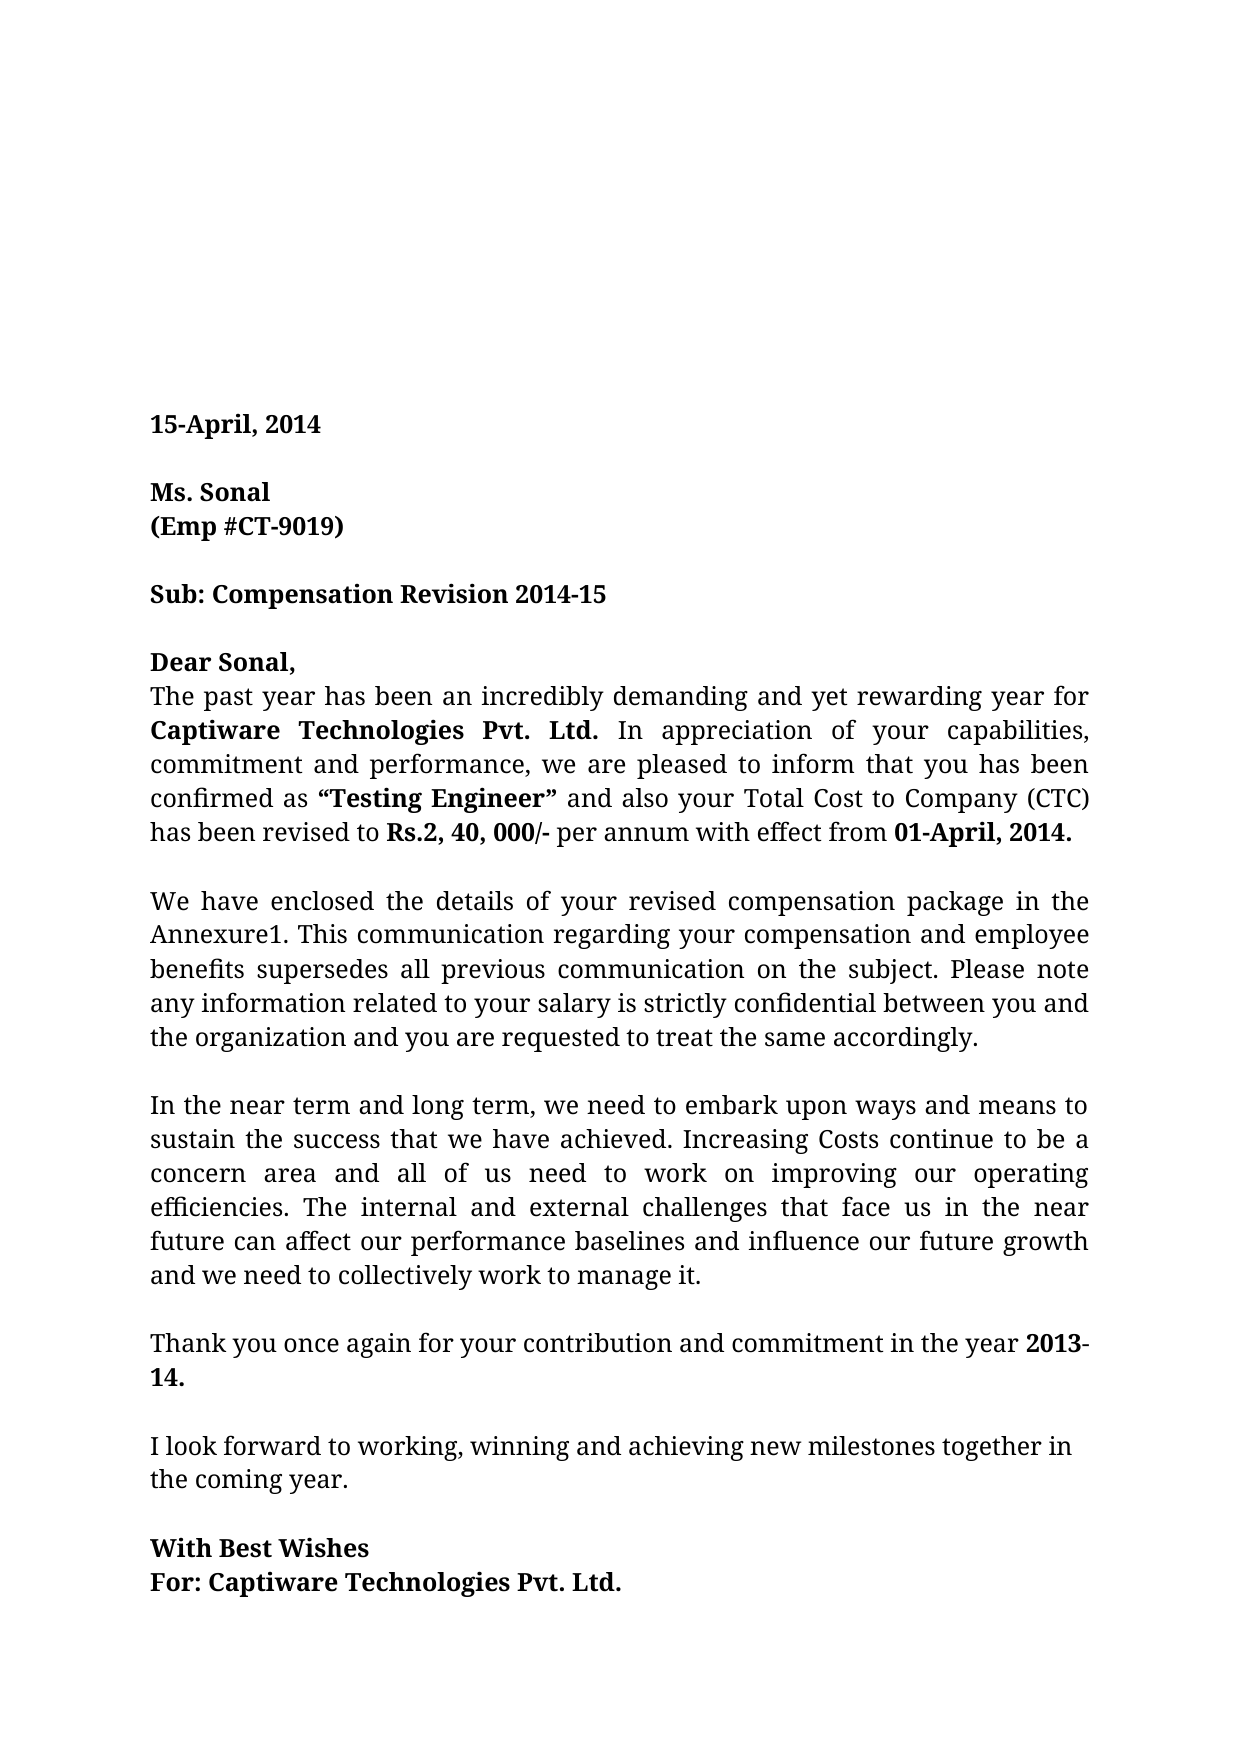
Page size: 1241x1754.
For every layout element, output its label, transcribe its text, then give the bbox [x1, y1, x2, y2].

text (Emp #CT-9019) [150, 508, 1090, 542]
text The past year has been an incredibly demanding and yet rewarding year for Captiware Technologies Pvt. Ltd. In appreciation of your capabilities, commitment and performance, we are pleased to inform that you has been confirmed as “Testing Engineer” and also your Total Cost to Company (CTC) has been revised to Rs.2, 40, 000/- per annum with effect from 01-April, 2014. [150, 679, 1090, 849]
text In the near term and long term, we need to embark upon ways and means to sustain the success that we have achieved. Increasing Costs continue to be a concern area and all of us need to work on improving our operating efficiencies. The internal and external challenges that face us in the near future can affect our performance baselines and influence our future growth and we need to collectively work to manage it. [150, 1087, 1090, 1292]
text I look forward to working, winning and achieving new milestones together in the coming year. [150, 1428, 1090, 1496]
text Dear Sonal, [150, 645, 1090, 679]
text Thank you once again for your contribution and commitment in the year 2013-14. [150, 1326, 1090, 1394]
text 15-April, 2014 [150, 406, 1090, 440]
text With Best Wishes [150, 1530, 1090, 1564]
text Sub: Compensation Revision 2014-15 [150, 577, 1090, 611]
text We have enclosed the details of your revised compensation package in the Annexure1. This communication regarding your compensation and employee benefits supersedes all previous communication on the subject. Please note any information related to your salary is strictly confidential between you and the organization and you are requested to treat the same accordingly. [150, 883, 1090, 1053]
text For: Captiware Technologies Pvt. Ltd. [150, 1564, 1090, 1598]
text Ms. Sonal [150, 474, 1090, 508]
